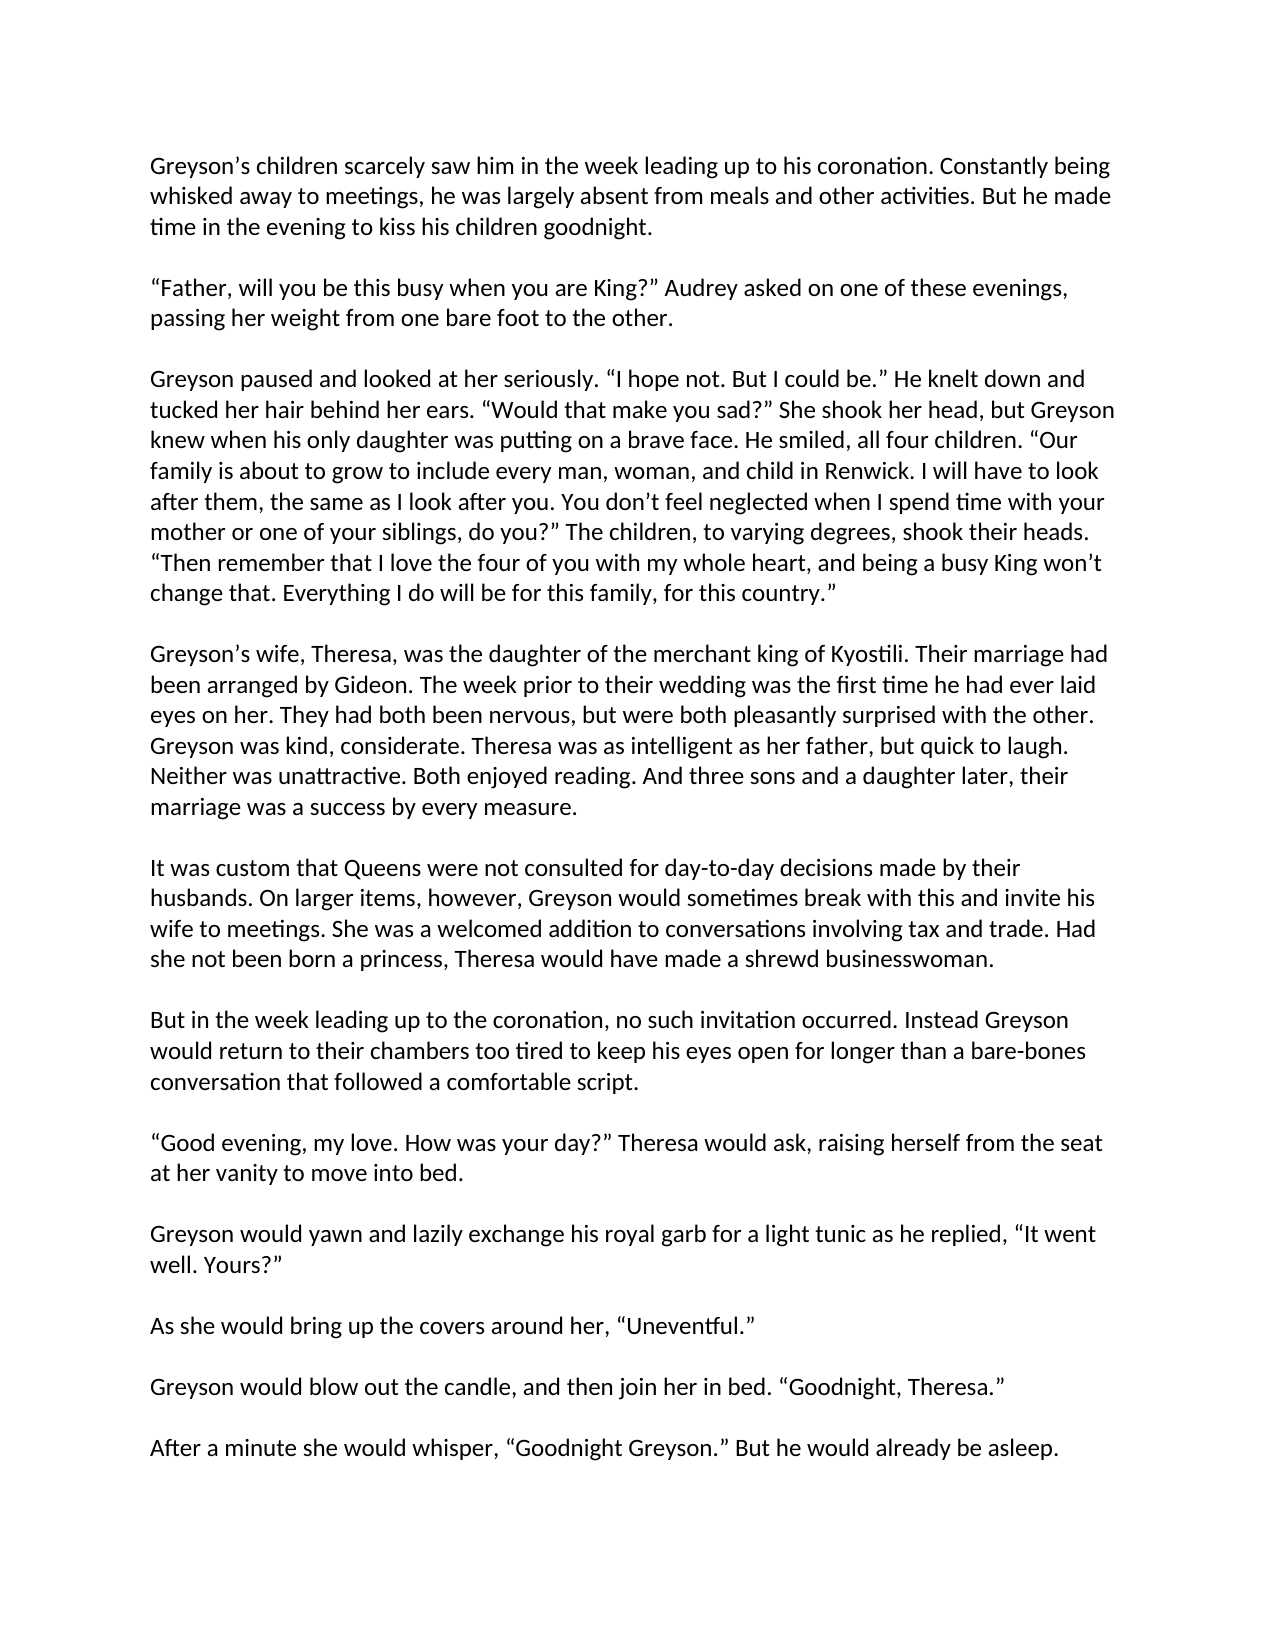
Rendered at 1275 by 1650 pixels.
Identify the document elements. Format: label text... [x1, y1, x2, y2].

text It was custom that Queens were not consulted for day-to-day decisions made by their husbands. On larger items, however, Greyson would sometimes break with this and invite his wife to meetings. She was a welcomed addition to conversations involving tax and trade. Had she not been born a princess, Theresa would have made a shrewd businesswoman. [150, 852, 1125, 974]
text Greyson paused and looked at her seriously. “I hope not. But I could be.” He knelt down and tucked her hair behind her ears. “Would that make you sad?” She shook her head, but Greyson knew when his only daughter was putting on a brave face. He smiled, all four children. “Our family is about to grow to include every man, woman, and child in Renwick. I will have to look after them, the same as I look after you. You don’t feel neglected when I spend time with your mother or one of your siblings, do you?” The children, to varying degrees, shook their heads. “Then remember that I love the four of you with my whole heart, and being a busy King won’t change that. Everything I do will be for this family, for this country.” [150, 364, 1125, 608]
text After a minute she would whisper, “Goodnight Greyson.” But he would already be asleep. [150, 1432, 1125, 1462]
text Greyson would blow out the candle, and then join her in bed. “Goodnight, Theresa.” [150, 1371, 1125, 1401]
text Greyson’s wife, Theresa, was the daughter of the merchant king of Kyostili. Their marriage had been arranged by Gideon. The week prior to their wedding was the first time he had ever laid eyes on her. They had both been nervous, but were both pleasantly surprised with the other. Greyson was kind, considerate. Theresa was as intelligent as her father, but quick to laugh. Neither was unattractive. Both enjoyed reading. And three sons and a daughter later, their marriage was a success by every measure. [150, 638, 1125, 821]
text As she would bring up the covers around her, “Uneventful.” [150, 1310, 1125, 1340]
text Greyson’s children scarcely saw him in the week leading up to his coronation. Constantly being whisked away to meetings, he was largely absent from meals and other activities. But he made time in the evening to kiss his children goodnight. [150, 150, 1125, 242]
text Greyson would yawn and lazily exchange his royal garb for a light tunic as he replied, “It went well. Yours?” [150, 1218, 1125, 1279]
text “Good evening, my love. How was your day?” Theresa would ask, raising herself from the seat at her vanity to move into bed. [150, 1127, 1125, 1188]
text “Father, will you be this busy when you are King?” Audrey asked on one of these evenings, passing her weight from one bare foot to the other. [150, 272, 1125, 333]
text But in the week leading up to the coronation, no such invitation occurred. Instead Greyson would return to their chambers too tired to keep his eyes open for longer than a bare-bones conversation that followed a comfortable script. [150, 1004, 1125, 1096]
